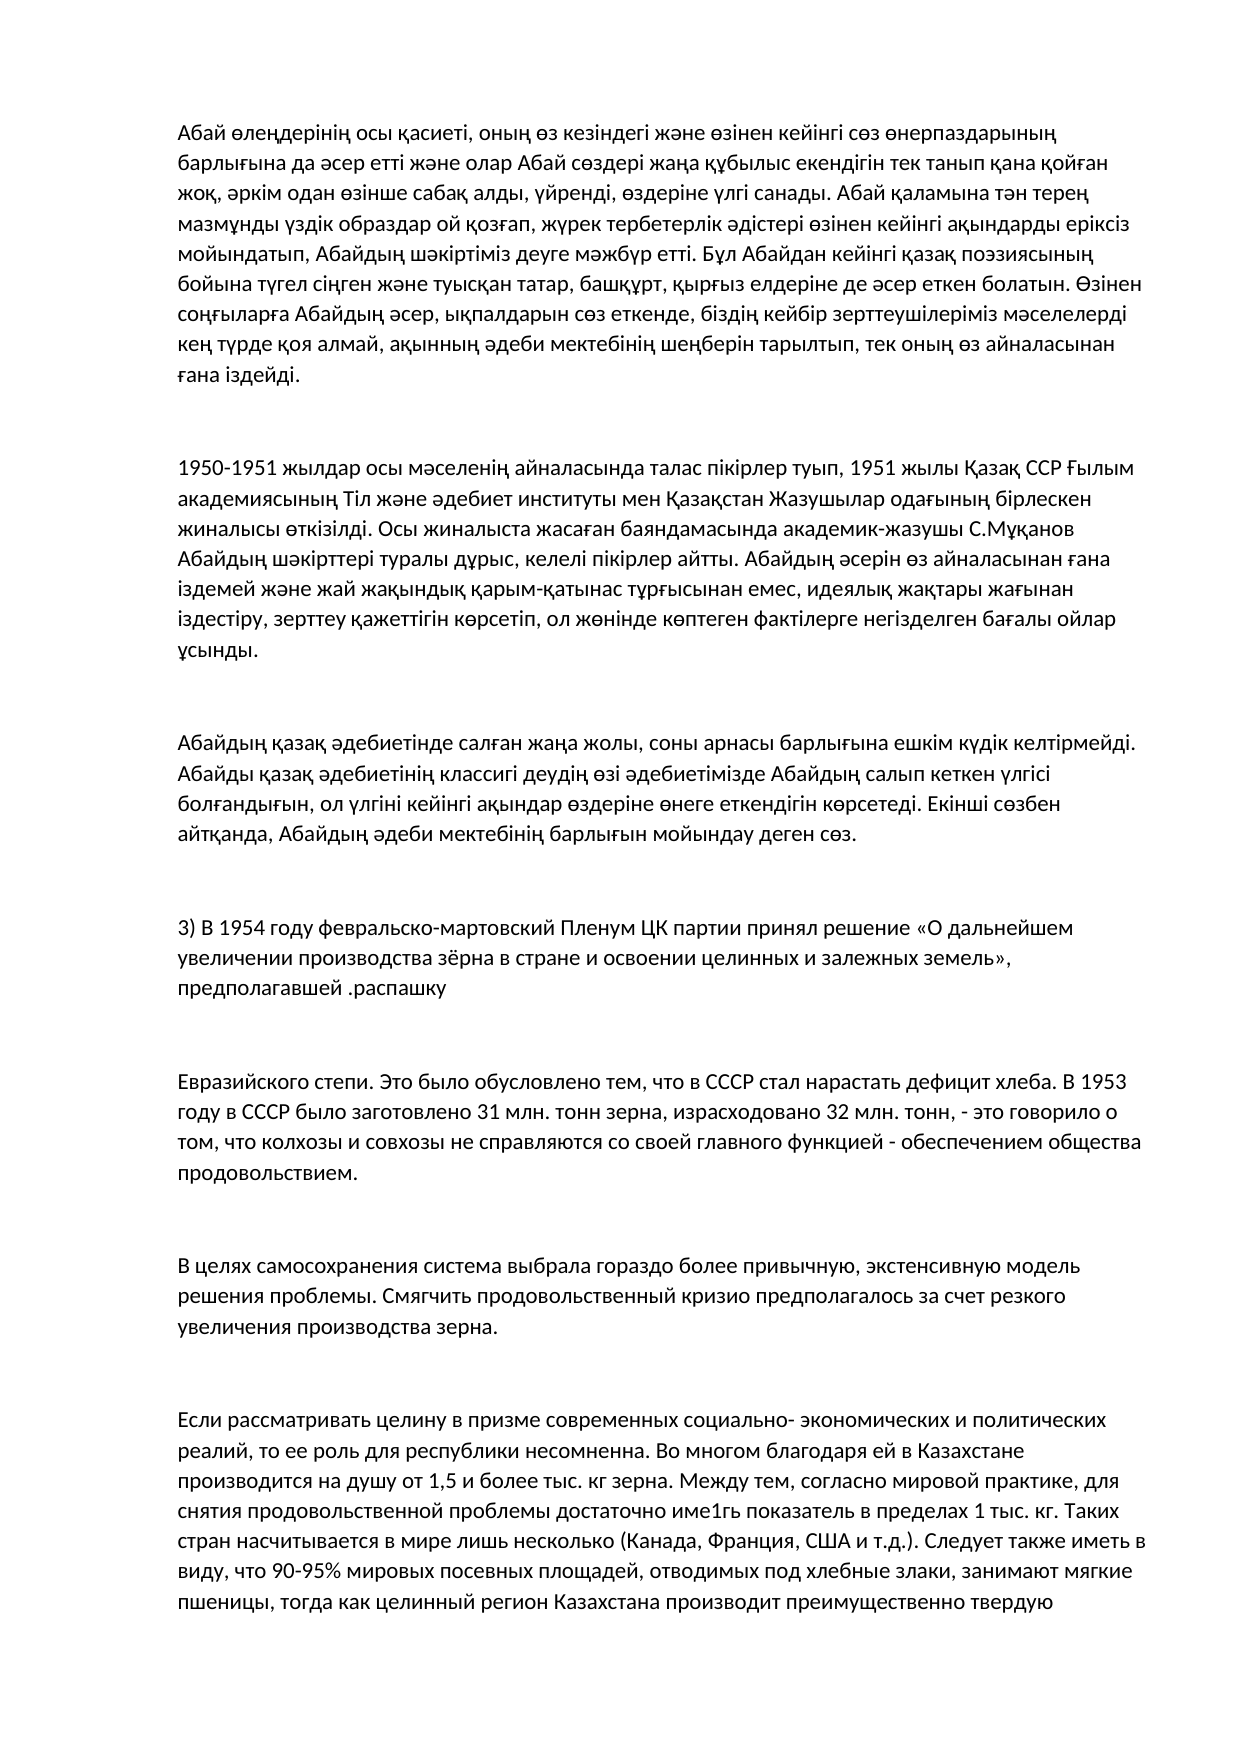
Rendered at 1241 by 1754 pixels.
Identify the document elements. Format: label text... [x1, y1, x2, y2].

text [177, 118, 1152, 388]
text Евразийского степи. Это было обусловлено тем, что в СССР стал нарастать дефицит хлеба. В 1953 году в СССР было заготовлено 31 млн. тонн зерна, израсходовано 32 млн. тонн, - это говорило о том, что колхозы и совхозы не справляются со своей главного функцией - обеспечением общества продовольствием. [177, 1067, 1152, 1186]
text В целях самосохранения система выбрала гораздо более привычную, экстенсивную модель решения проблемы. Смягчить продовольственный кризио предполагалось за счет резкого увеличения производства зерна. [177, 1251, 1152, 1340]
text 3) В 1954 году февральско-мартовский Пленум ЦК партии принял решение «О дальнейшем увеличении производства зёрна в стране и освоении целинных и залежных земель», предполагавшей .распашку [177, 913, 1152, 1001]
text 1950-1951 жылдар осы мәселенің айналасында талас пікірлер туып, 1951 жылы Қазақ ССР Ғылым академиясының Тіл және әдебиет институты мен Қазақстан Жазушылар одағының бірлескен жиналысы өткізілді. Осы жиналыста жасаған баяндамасында академик-жазушы С.Мұқанов Абайдың шәкірттері туралы дұрыс, келелі пікірлер айтты. Абайдың әсерін өз айналасынан ғана іздемей және жай жақындық қарым-қатынас тұрғысынан емес, идеялық жақтары жағынан іздестіру, зерттеу қажеттігін көрсетіп, ол жөнінде көптеген фактілерге негізделген бағалы ойлар ұсынды. [177, 453, 1152, 663]
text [177, 1406, 1152, 1615]
text Абайдың қазақ әдебиетінде салған жаңа жолы, соны арнасы барлығына ешкім күдік келтірмейді. Абайды қазақ әдебиетінің классигі деудің өзі әдебиетімізде Абайдың салып кеткен үлгісі болғандығын, ол үлгіні кейінгі ақындар өздеріне өнеге еткендігін көрсетеді. Екінші сөзбен айтқанда, Абайдың әдеби мектебінің барлығын мойындау деген сөз. [177, 728, 1152, 847]
